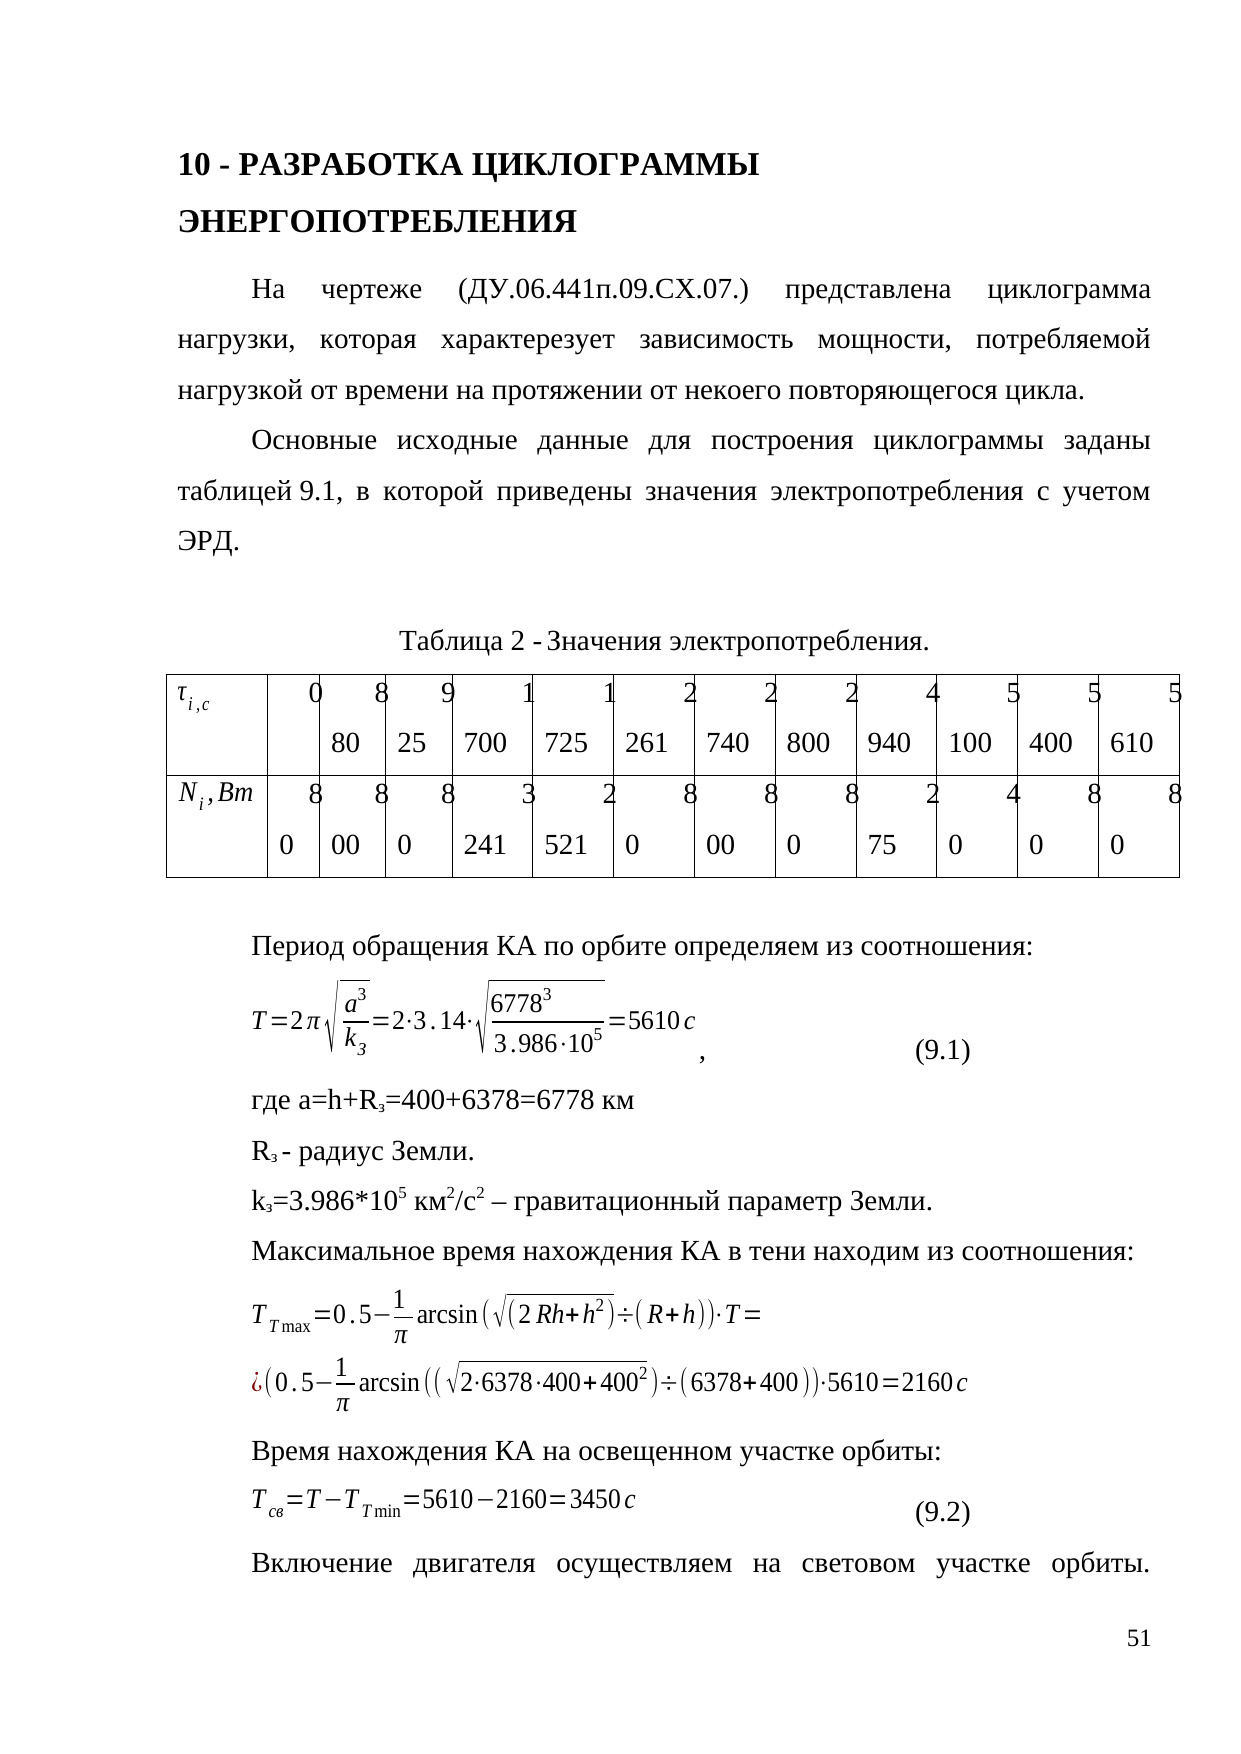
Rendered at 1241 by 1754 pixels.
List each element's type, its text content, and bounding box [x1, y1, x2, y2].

table_cell 275 [857, 776, 936, 877]
text , (9.1) [177, 979, 1152, 1066]
table_header 1725 [533, 675, 613, 775]
table_header [167, 675, 267, 775]
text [177, 1545, 1152, 1578]
table_cell 80 [386, 776, 452, 877]
text Время нахождения КА на освещенном участке орбиты: [177, 1433, 1152, 1467]
table_cell 40 [937, 776, 1017, 877]
table_cell 800 [695, 776, 775, 877]
table_header 2800 [776, 675, 856, 775]
text Значения электропотребления. [177, 623, 1152, 657]
table_cell 800 [320, 776, 385, 877]
table_cell 80 [614, 776, 694, 877]
text На чертеже (ДУ.06.441п.09.СХ.07.) представлена циклограмма нагрузки, которая характерезует зависимость мощности, потребляемой нагрузкой от времени на протяжении от некоего повторяющегося цикла. [177, 271, 1152, 406]
table_cell 80 [1099, 776, 1179, 877]
table_header 5100 [937, 675, 1017, 775]
table_header 5400 [1018, 675, 1098, 775]
table_header 1700 [453, 675, 532, 775]
table_cell 2521 [533, 776, 613, 877]
table_header 2261 [614, 675, 694, 775]
text Разработка циклограммы энергопотребления [177, 144, 1152, 240]
table_header 5610 [1099, 675, 1179, 775]
table_header 925 [386, 675, 452, 775]
table_header 2740 [695, 675, 775, 775]
table_cell 80 [1018, 776, 1098, 877]
table_header 880 [320, 675, 385, 775]
table_cell [167, 776, 267, 877]
table_header 0 [268, 675, 319, 775]
table_cell 80 [776, 776, 856, 877]
table_header 4940 [857, 675, 936, 775]
text Основные исходные данные для построения циклограммы заданы таблицей 9.1, в которой приведены значения электропотребления с учетом ЭРД. [177, 422, 1152, 556]
text (9.2) [177, 1484, 1152, 1528]
text kз=3.986*105 км2/с2 – гравитационный параметр Земли. [177, 1183, 1152, 1217]
table_cell 3241 [453, 776, 532, 877]
text Rз - радиус Земли. [177, 1133, 1152, 1166]
text Максимальное время нахождения КА в тени находим из соотношения: [177, 1233, 1152, 1267]
table_cell 80 [268, 776, 319, 877]
text Период обращения КА по орбите определяем из соотношения: [177, 928, 1152, 962]
text где a=h+Rз=400+6378=6778 км [177, 1082, 1152, 1116]
